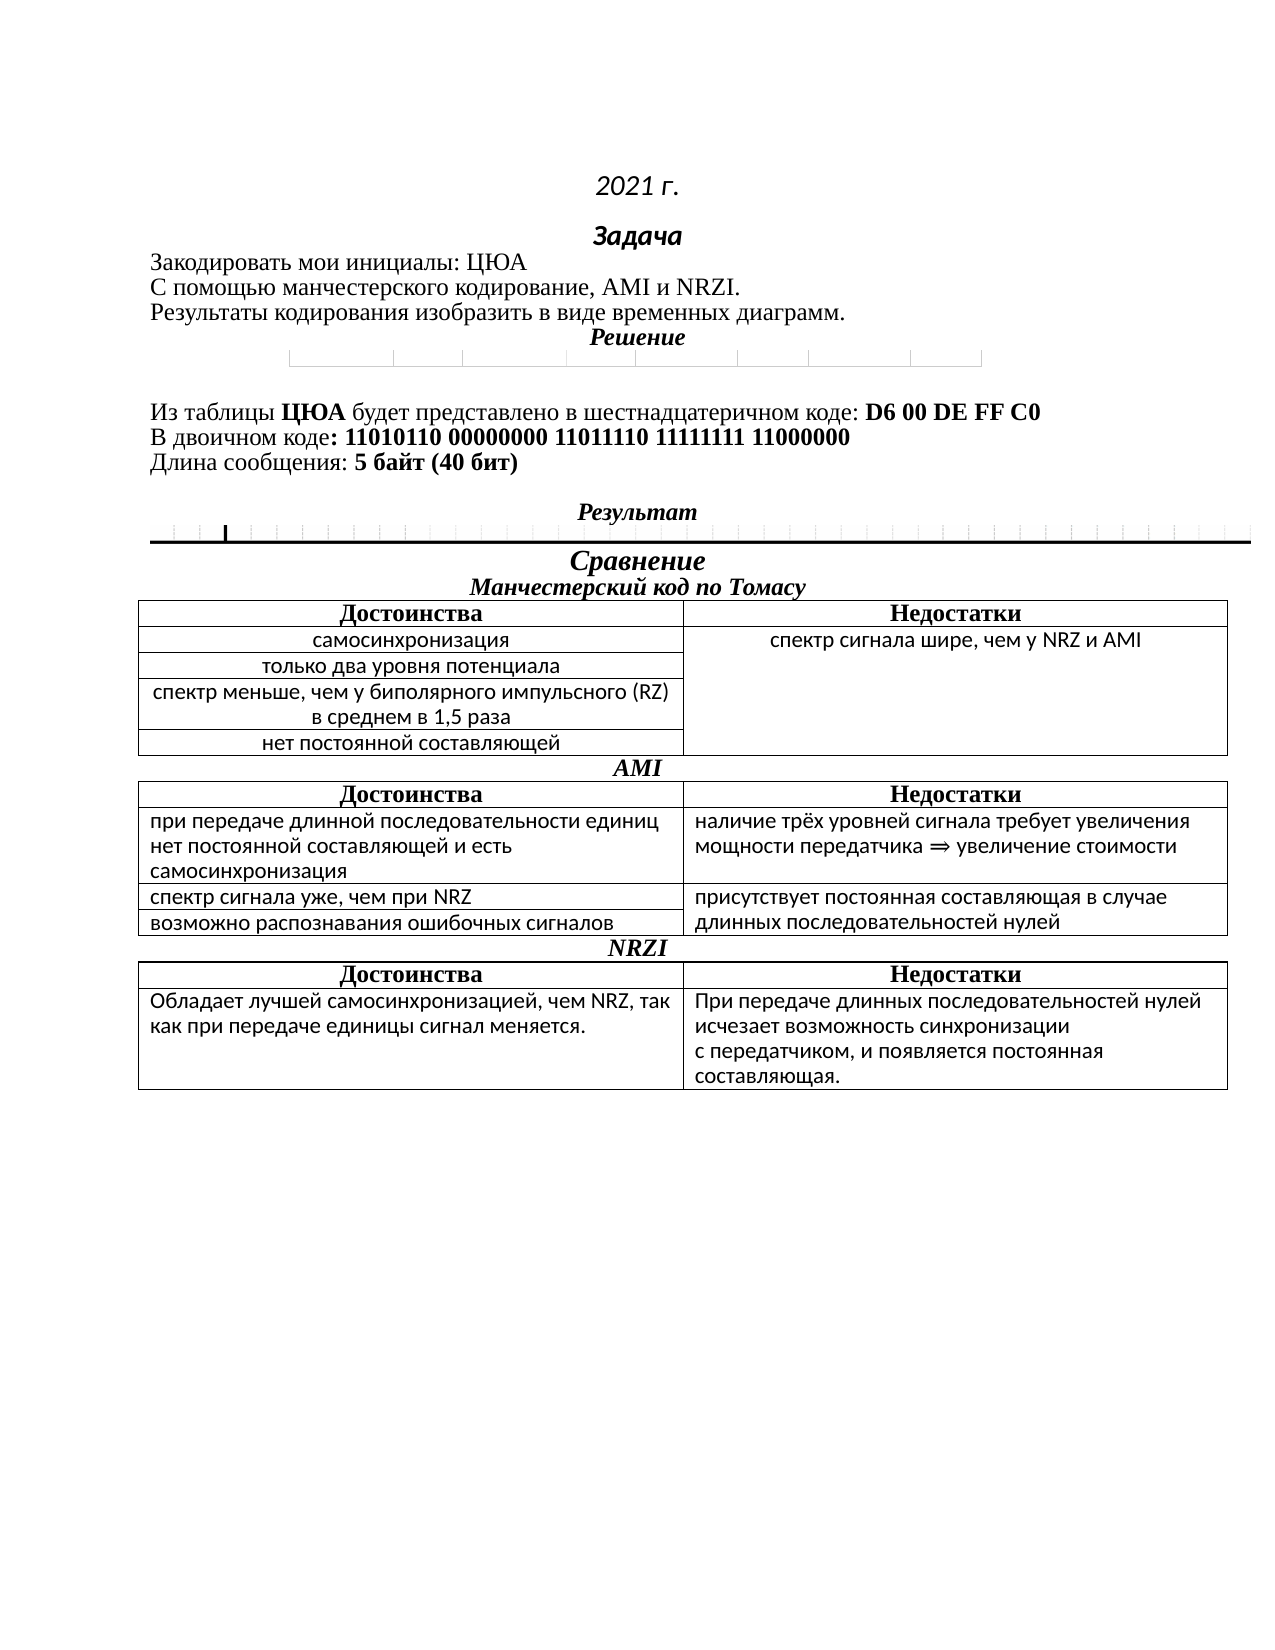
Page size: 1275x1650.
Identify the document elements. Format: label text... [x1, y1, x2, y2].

table_cell спектр меньше, чем у биполярного импульсного (RZ) в среднем в 1,5 раза [139, 679, 683, 729]
table_cell возможно распознавания ошибочных сигналов [139, 910, 683, 935]
text Закодировать мои инициалы: ЦЮА [150, 250, 1125, 275]
table_cell При передаче длинных последовательностей нулей исчезает возможность синхронизации с передатчиком, и появляется постоянная составляющая. [684, 989, 1227, 1088]
text Сравнение [150, 550, 1125, 575]
table_header Недостатки [684, 782, 1227, 807]
text 2021 г. [150, 175, 1125, 200]
text Решение [150, 325, 1125, 350]
text Результаты кодирования изобразить в виде временных диаграмм. [150, 300, 1125, 325]
table_cell присутствует постоянная составляющая в случае длинных последовательностей нулей [684, 884, 1227, 935]
table_cell нет постоянной составляющей [139, 730, 683, 755]
table_header Достоинства [139, 963, 683, 987]
table_cell наличие трёх уровней сигнала требует увеличения мощности передатчика ⇒ увеличение стоимости [684, 808, 1227, 883]
table_header Достоинства [139, 782, 683, 807]
text C помощью манчестерского кодирование, AMI и NRZI. [150, 275, 1125, 300]
text Результат [150, 500, 1125, 525]
table_cell спектр сигнала уже, чем при NRZ [139, 884, 683, 909]
table_cell только два уровня потенциала [139, 653, 683, 678]
table_cell Обладает лучшей самосинхронизацией, чем NRZ, так как при передаче единицы сигнал меняется. [139, 989, 683, 1088]
text Задача [150, 225, 1125, 250]
text В двоичном коде: 11010110 00000000 11011110 11111111 11000000 [150, 425, 1125, 450]
table_header Достоинства [139, 601, 683, 626]
text Манчестерский код по Томасу [150, 575, 1125, 600]
text NRZI [150, 936, 1125, 961]
table_header Недостатки [684, 963, 1227, 987]
table_cell спектр сигнала шире, чем у NRZ и AMI [684, 627, 1227, 755]
text Из таблицы ЦЮА будет представлено в шестнадцатеричном коде: D6 00 DE FF C0 [150, 400, 1125, 425]
text Длина сообщения: 5 байт (40 бит) [150, 450, 1125, 475]
text AMI [150, 756, 1125, 781]
table_cell самосинхронизация [139, 627, 683, 652]
table_cell при передаче длинной последовательности единиц нет постоянной составляющей и есть самосинхронизация [139, 808, 683, 883]
table_header Недостатки [684, 601, 1227, 626]
